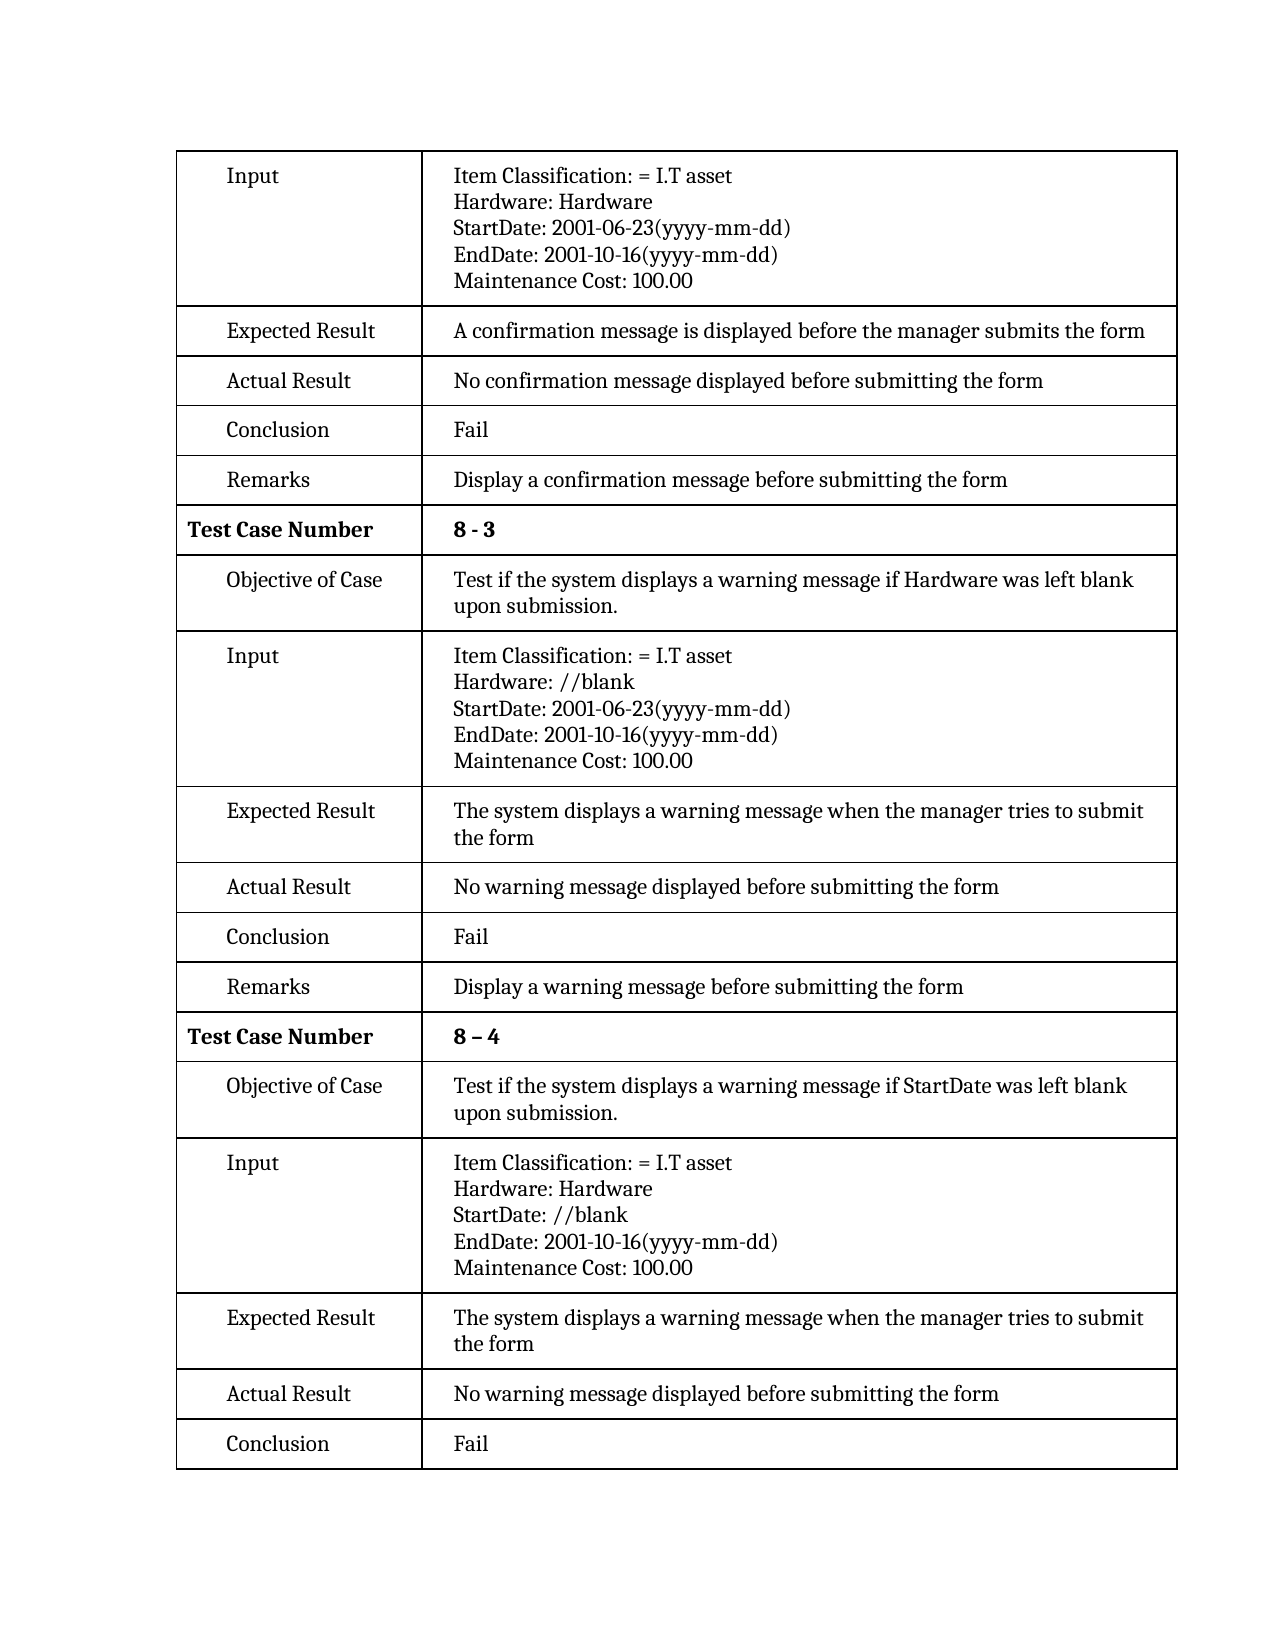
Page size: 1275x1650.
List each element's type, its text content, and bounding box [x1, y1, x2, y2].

table_cell [177, 863, 225, 911]
table_cell Actual Result [225, 863, 421, 911]
table_cell Conclusion [225, 406, 421, 454]
table_cell Input [225, 632, 421, 786]
table_cell [177, 1420, 225, 1468]
table_cell [177, 152, 225, 305]
table_cell Expected Result [225, 1294, 421, 1368]
table_cell Item Classification: = I.T asset Hardware: Hardware StartDate: 2001-06-23(yyyy-mm-dd) EndDate: 2001-10-16(yyyy-mm-dd) Maintenance Cost: 100.00 [423, 152, 1176, 305]
table_cell Fail [423, 1420, 1176, 1468]
table_cell 8 – 4 [423, 1013, 1176, 1061]
table_cell A confirmation message is displayed before the manager submits the form [423, 307, 1176, 355]
table_cell The system displays a warning message when the manager tries to submit the form [423, 1294, 1176, 1368]
table_cell Conclusion [225, 1420, 421, 1468]
table_cell [177, 1062, 225, 1137]
table_cell [177, 913, 225, 961]
table_cell Item Classification: = I.T asset Hardware: Hardware StartDate: //blank EndDate: 2001-10-16(yyyy-mm-dd) Maintenance Cost: 100.00 [423, 1139, 1176, 1292]
table_cell [177, 357, 225, 405]
table_cell [177, 963, 225, 1011]
table_cell Objective of Case [225, 1062, 421, 1137]
table_cell [177, 406, 225, 454]
table_cell Input [225, 152, 421, 305]
table_cell [177, 787, 225, 862]
table_cell Display a confirmation message before submitting the form [423, 456, 1176, 504]
table_cell Test Case Number [177, 506, 421, 554]
table_cell [177, 1370, 225, 1418]
table_cell [177, 632, 225, 786]
table_cell Test if the system displays a warning message if StartDate was left blank upon submission. [423, 1062, 1176, 1137]
table_cell Actual Result [225, 1370, 421, 1418]
table_cell [177, 556, 225, 630]
table_cell No warning message displayed before submitting the form [423, 863, 1176, 911]
table_cell No confirmation message displayed before submitting the form [423, 357, 1176, 405]
table_cell [177, 1139, 225, 1292]
table_cell [177, 456, 225, 504]
table_cell [177, 307, 225, 355]
table_cell Objective of Case [225, 556, 421, 630]
table_cell Input [225, 1139, 421, 1292]
table_cell Item Classification: = I.T asset Hardware: //blank StartDate: 2001-06-23(yyyy-mm-dd) EndDate: 2001-10-16(yyyy-mm-dd) Maintenance Cost: 100.00 [423, 632, 1176, 786]
table_cell Expected Result [225, 307, 421, 355]
table_cell No warning message displayed before submitting the form [423, 1370, 1176, 1418]
table_cell Expected Result [225, 787, 421, 862]
table_cell Test if the system displays a warning message if Hardware was left blank upon submission. [423, 556, 1176, 630]
table_cell Actual Result [225, 357, 421, 405]
table_cell Remarks [225, 963, 421, 1011]
table_cell Fail [423, 913, 1176, 961]
table_cell 8 - 3 [423, 506, 1176, 554]
table_cell Fail [423, 406, 1176, 454]
table_cell [177, 1294, 225, 1368]
table_cell Display a warning message before submitting the form [423, 963, 1176, 1011]
table_cell Remarks [225, 456, 421, 504]
table_cell The system displays a warning message when the manager tries to submit the form [423, 787, 1176, 862]
table_cell Test Case Number [177, 1013, 421, 1061]
table_cell Conclusion [225, 913, 421, 961]
